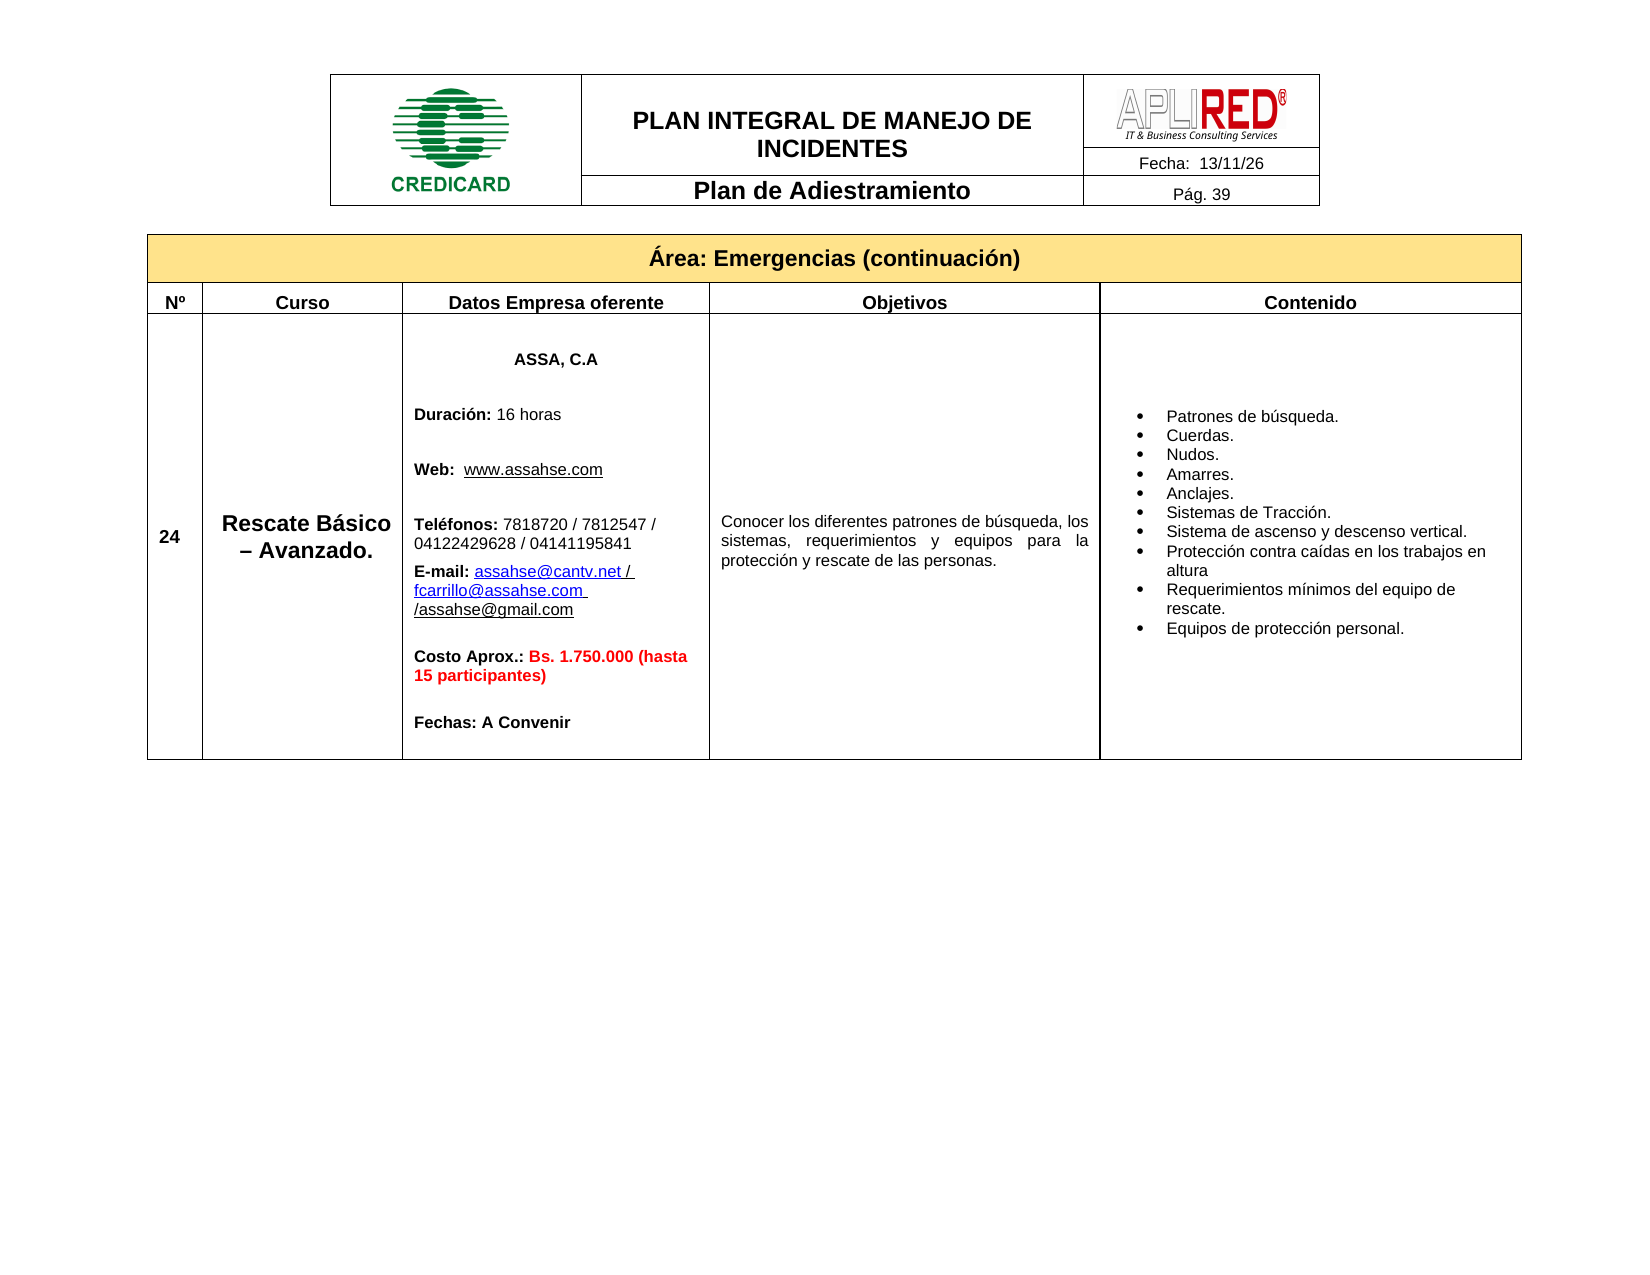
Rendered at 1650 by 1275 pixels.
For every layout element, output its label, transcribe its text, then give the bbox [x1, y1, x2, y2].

picture [390, 79, 511, 200]
table_cell Conocer los diferentes patrones de búsqueda, los sistemas, requerimientos y equipos para la protección y rescate de las personas. [710, 314, 1099, 759]
table_cell Curso [203, 283, 402, 313]
picture [1116, 89, 1287, 129]
table_header Área: Emergencias (continuación) [148, 235, 1521, 282]
table_cell Patrones de búsqueda. Cuerdas. Nudos. Amarres. Anclajes. Sistemas de Tracción. Sistema de ascenso y descenso vertical. Protección contra caídas en los trabajos en altura Requerimientos mínimos del equipo de rescate. Equipos de protección personal. [1101, 314, 1521, 759]
table_cell 24 [148, 314, 202, 759]
table_cell Rescate Básico – Avanzado. [203, 314, 402, 759]
table_cell Contenido [1101, 283, 1521, 313]
table_cell Objetivos [710, 283, 1099, 313]
table_cell ASSA, C.A Duración: 16 horas Web: www.assahse.com Teléfonos: 7818720 / 7812547 / 04122429628 / 04141195841 E-mail: assahse@cantv.net / fcarrillo@assahse.com /assahse@gmail.com Costo Aprox.: Bs. 1.750.000 (hasta 15 participantes) Fechas: A Convenir [403, 314, 709, 759]
table_cell Nº [148, 283, 202, 313]
table_cell Datos Empresa oferente [403, 283, 709, 313]
